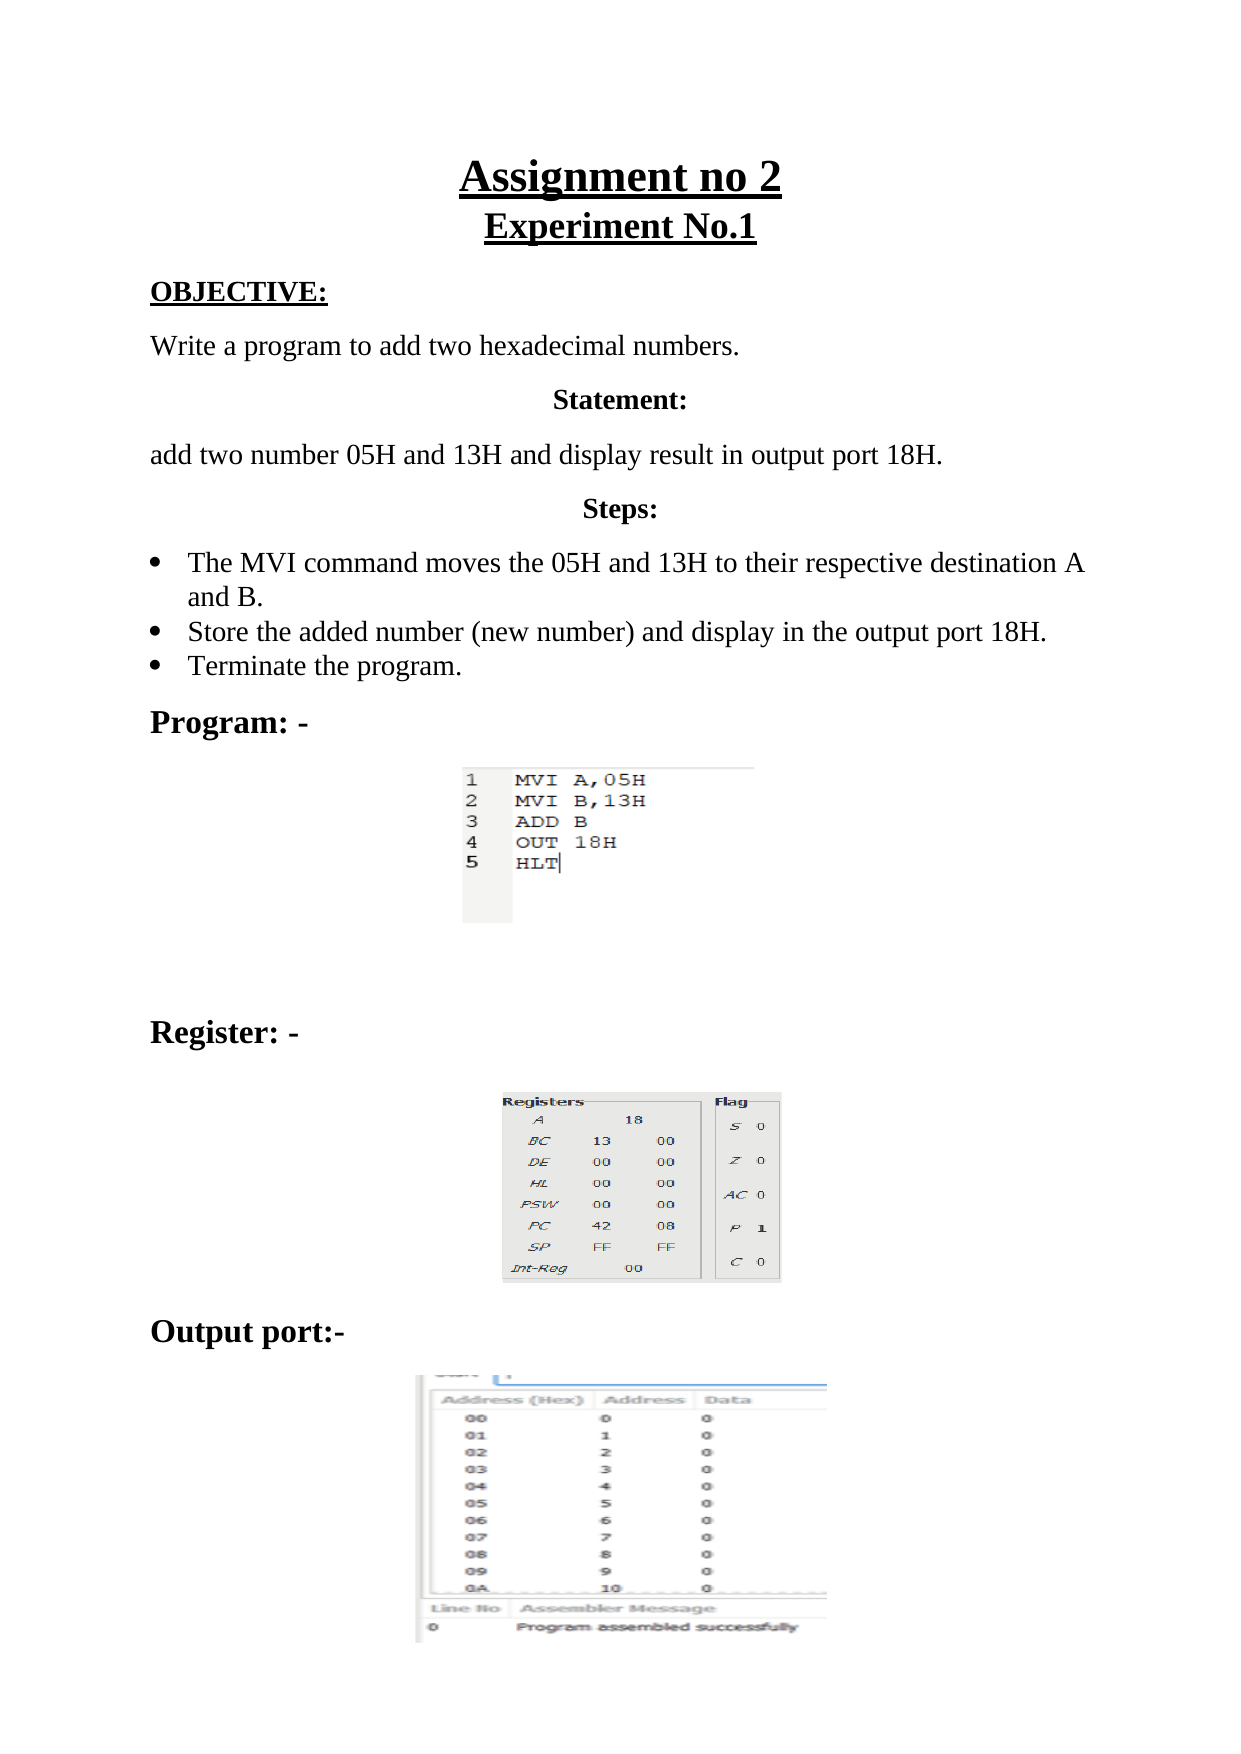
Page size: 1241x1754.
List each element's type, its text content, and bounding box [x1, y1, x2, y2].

picture [502, 1092, 782, 1283]
text Experiment No.1 [139, 203, 1101, 247]
text add two number 05H and 13H and display result in output port 18H. [150, 437, 1103, 470]
list Store the added number (new number) and display in the output port 18H. [150, 613, 1103, 648]
text Assignment no 2 [139, 148, 1101, 201]
text Write a program to add two hexadecimal numbers. [150, 328, 1103, 362]
list Terminate the program. [150, 648, 1103, 682]
text Register: - [150, 1013, 1103, 1051]
picture [462, 767, 755, 923]
subtitle Steps: [139, 491, 1101, 525]
picture [415, 1375, 827, 1643]
subtitle OBJECTIVE: [150, 274, 1103, 307]
list The MVI command moves the 05H and 13H to their respective destination A and B. [150, 546, 1091, 613]
subtitle Statement: [139, 382, 1101, 416]
text Output port:- [150, 1311, 1103, 1349]
subtitle Program: - [150, 703, 1103, 741]
